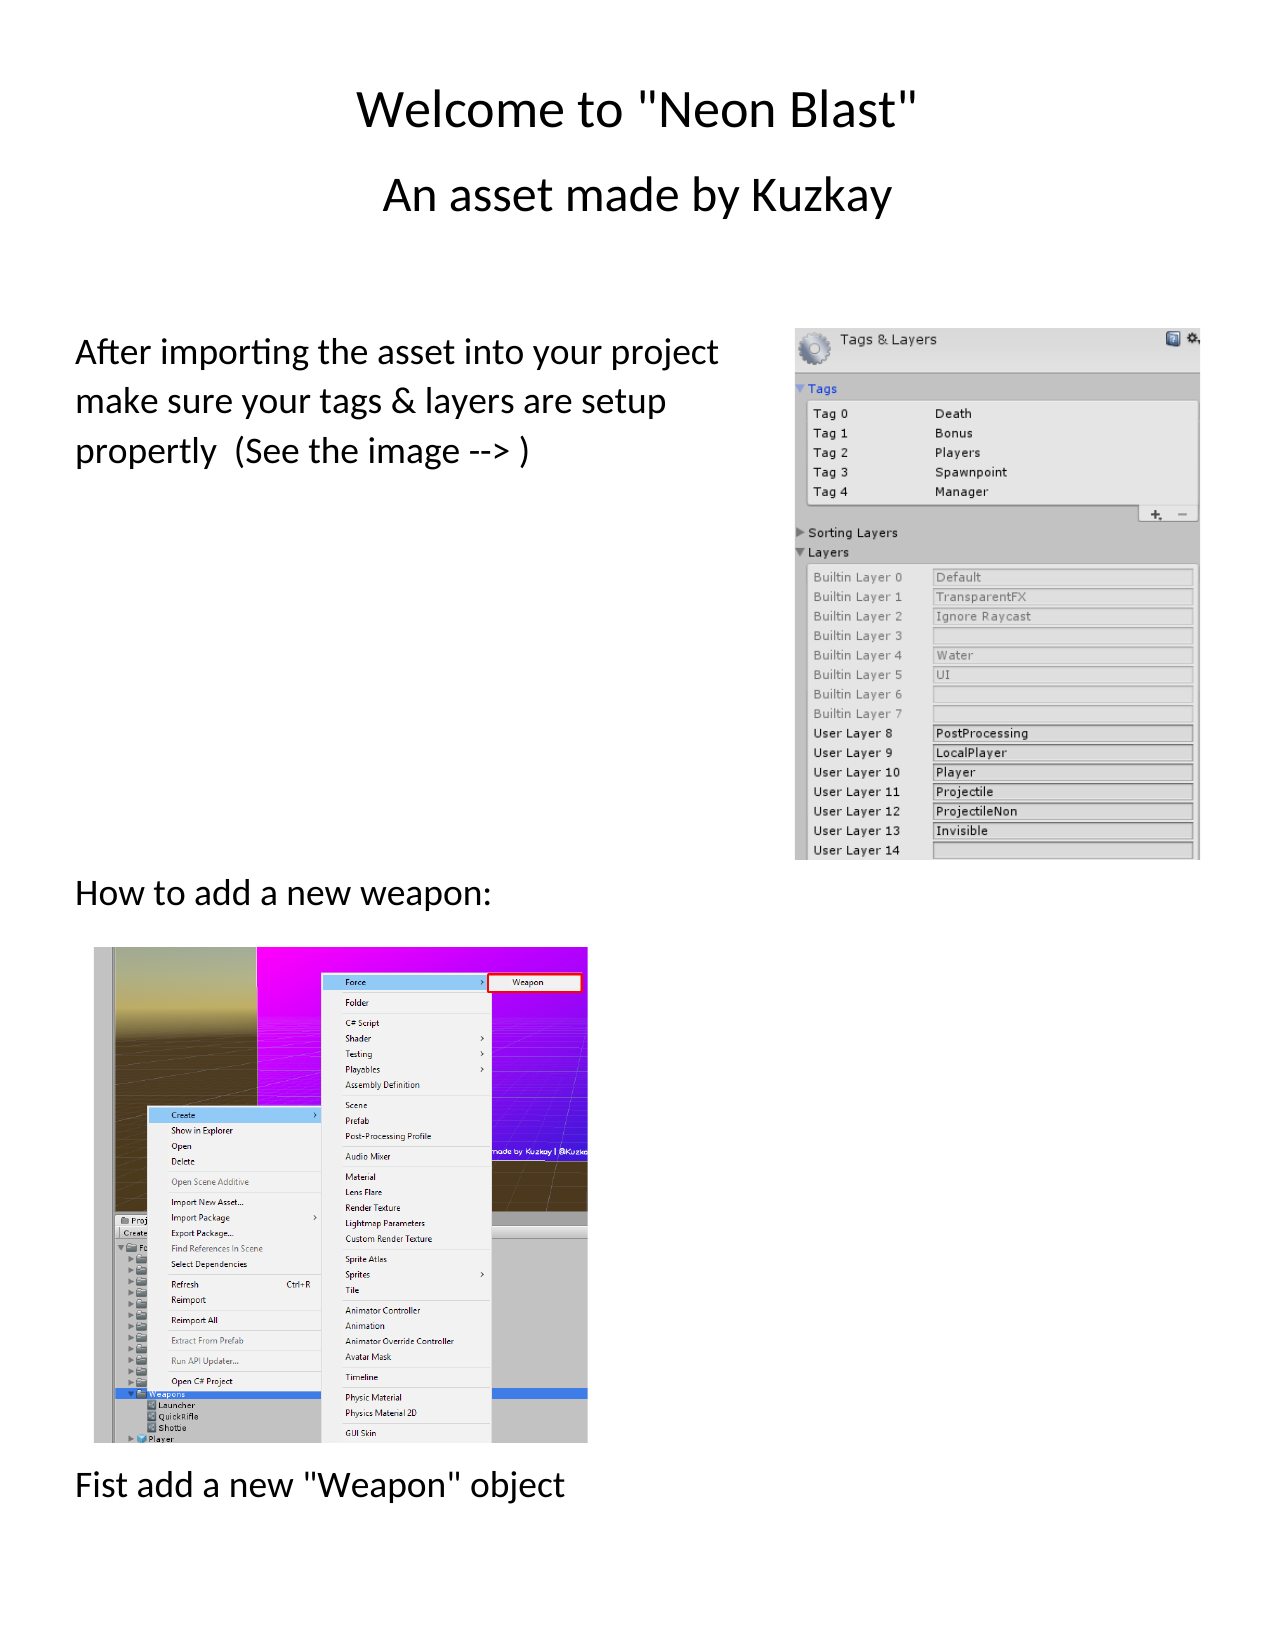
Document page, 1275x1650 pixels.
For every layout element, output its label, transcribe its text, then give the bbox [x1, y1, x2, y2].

text An asset made by Kuzkay [75, 163, 1200, 224]
text After importing the asset into your project make sure your tags & layers are setup propertly (See the image --> ) How to add a new weapon: [75, 328, 1200, 1442]
text Fist add a new "Weapon" object [75, 1461, 1200, 1507]
text Welcome to "Neon Blast" [75, 75, 1200, 141]
